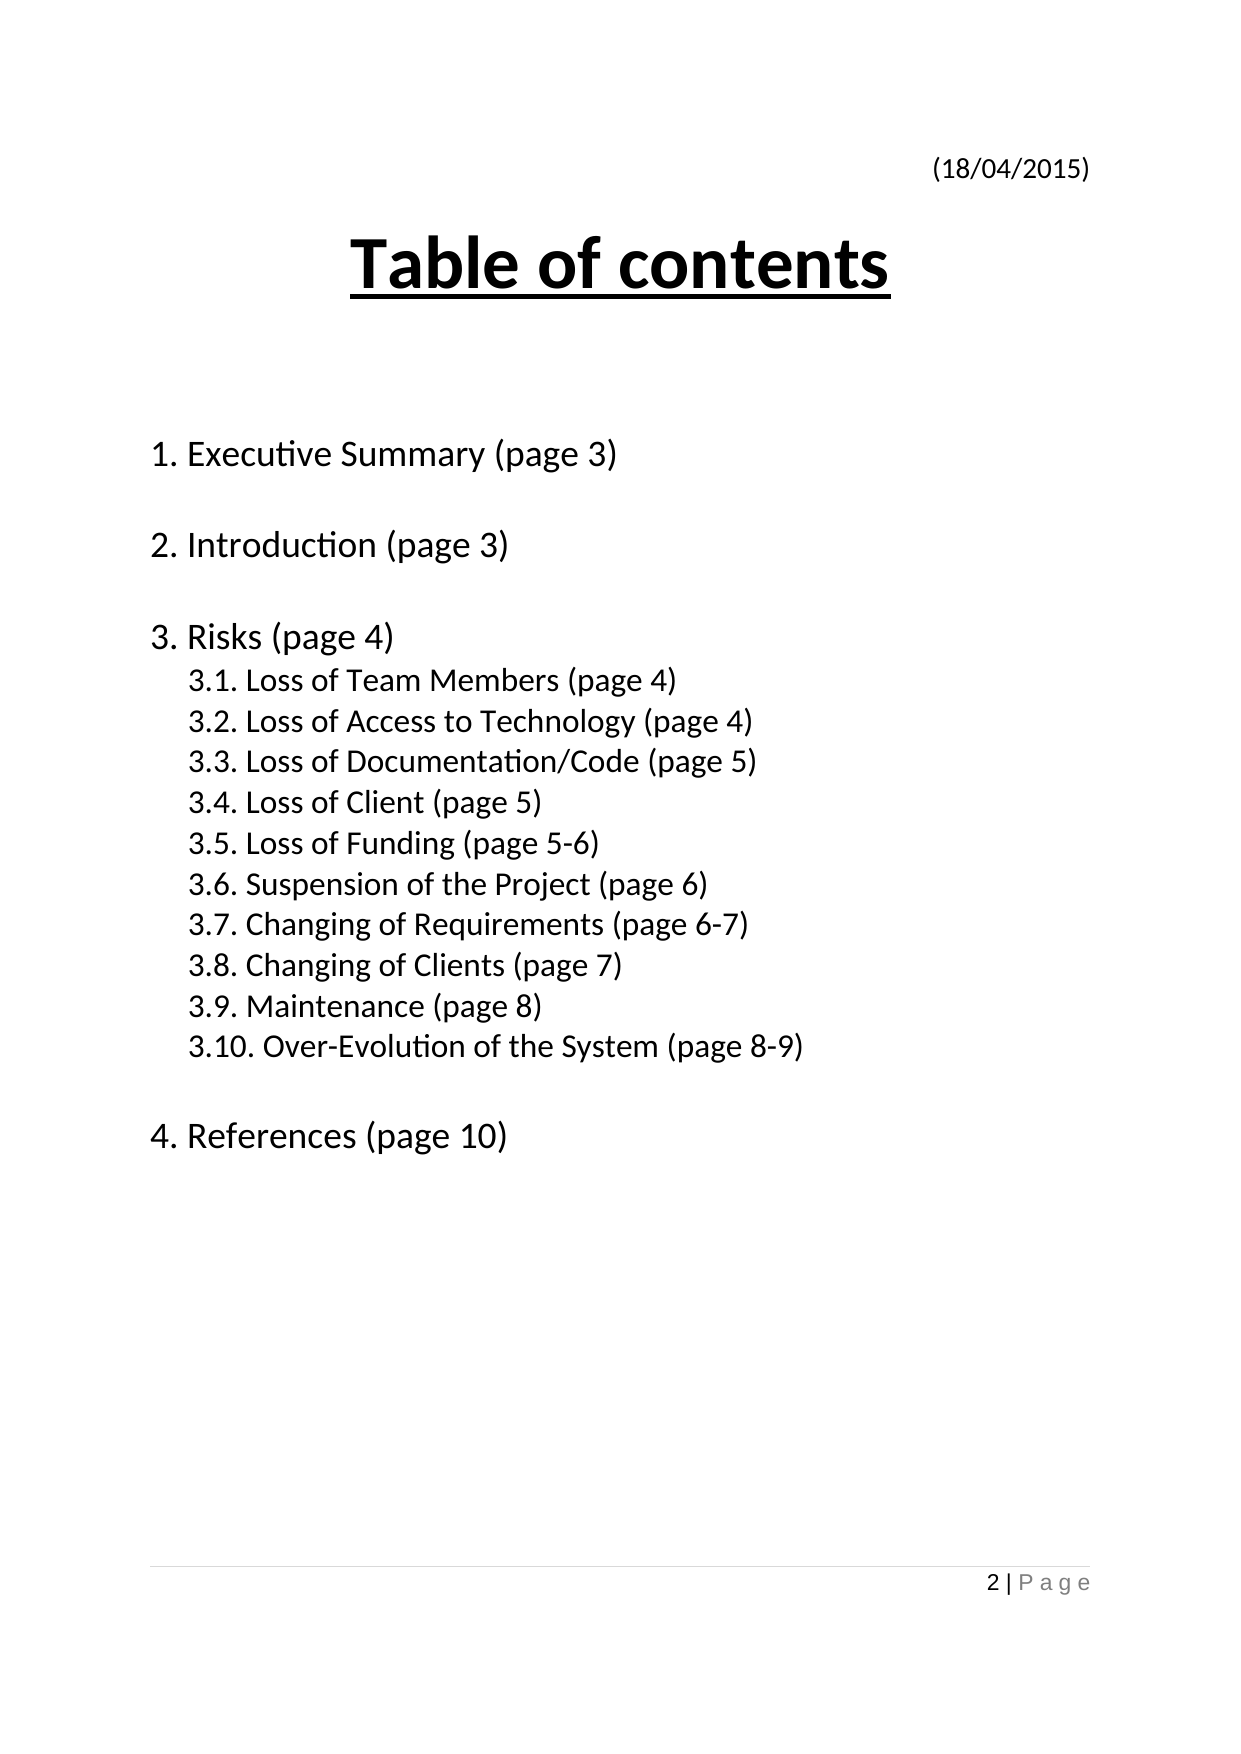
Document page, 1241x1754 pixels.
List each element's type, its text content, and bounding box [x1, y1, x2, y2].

text 3.3. Loss of Documentation/Code (page 5) [150, 740, 1090, 781]
text 1. Executive Summary (page 3) [150, 430, 1090, 476]
text 3.4. Loss of Client (page 5) [150, 781, 1090, 822]
text 4. References (page 10) [150, 1112, 1090, 1158]
text 3.9. Maintenance (page 8) [150, 985, 1090, 1026]
text 3.5. Loss of Funding (page 5-6) [150, 822, 1090, 863]
text 3.7. Changing of Requirements (page 6-7) [150, 903, 1090, 944]
text Table of contents [150, 216, 1090, 308]
text 3.10. Over-Evolution of the System (page 8-9) [150, 1026, 1090, 1066]
text 3. Risks (page 4) [150, 613, 1090, 659]
text (18/04/2015) [150, 150, 1090, 186]
text 3.8. Changing of Clients (page 7) [150, 944, 1090, 985]
text 3.2. Loss of Access to Technology (page 4) [150, 700, 1090, 740]
text 3.1. Loss of Team Members (page 4) [150, 659, 1090, 700]
text 3.6. Suspension of the Project (page 6) [150, 863, 1090, 903]
text 2. Introduction (page 3) [150, 521, 1090, 567]
